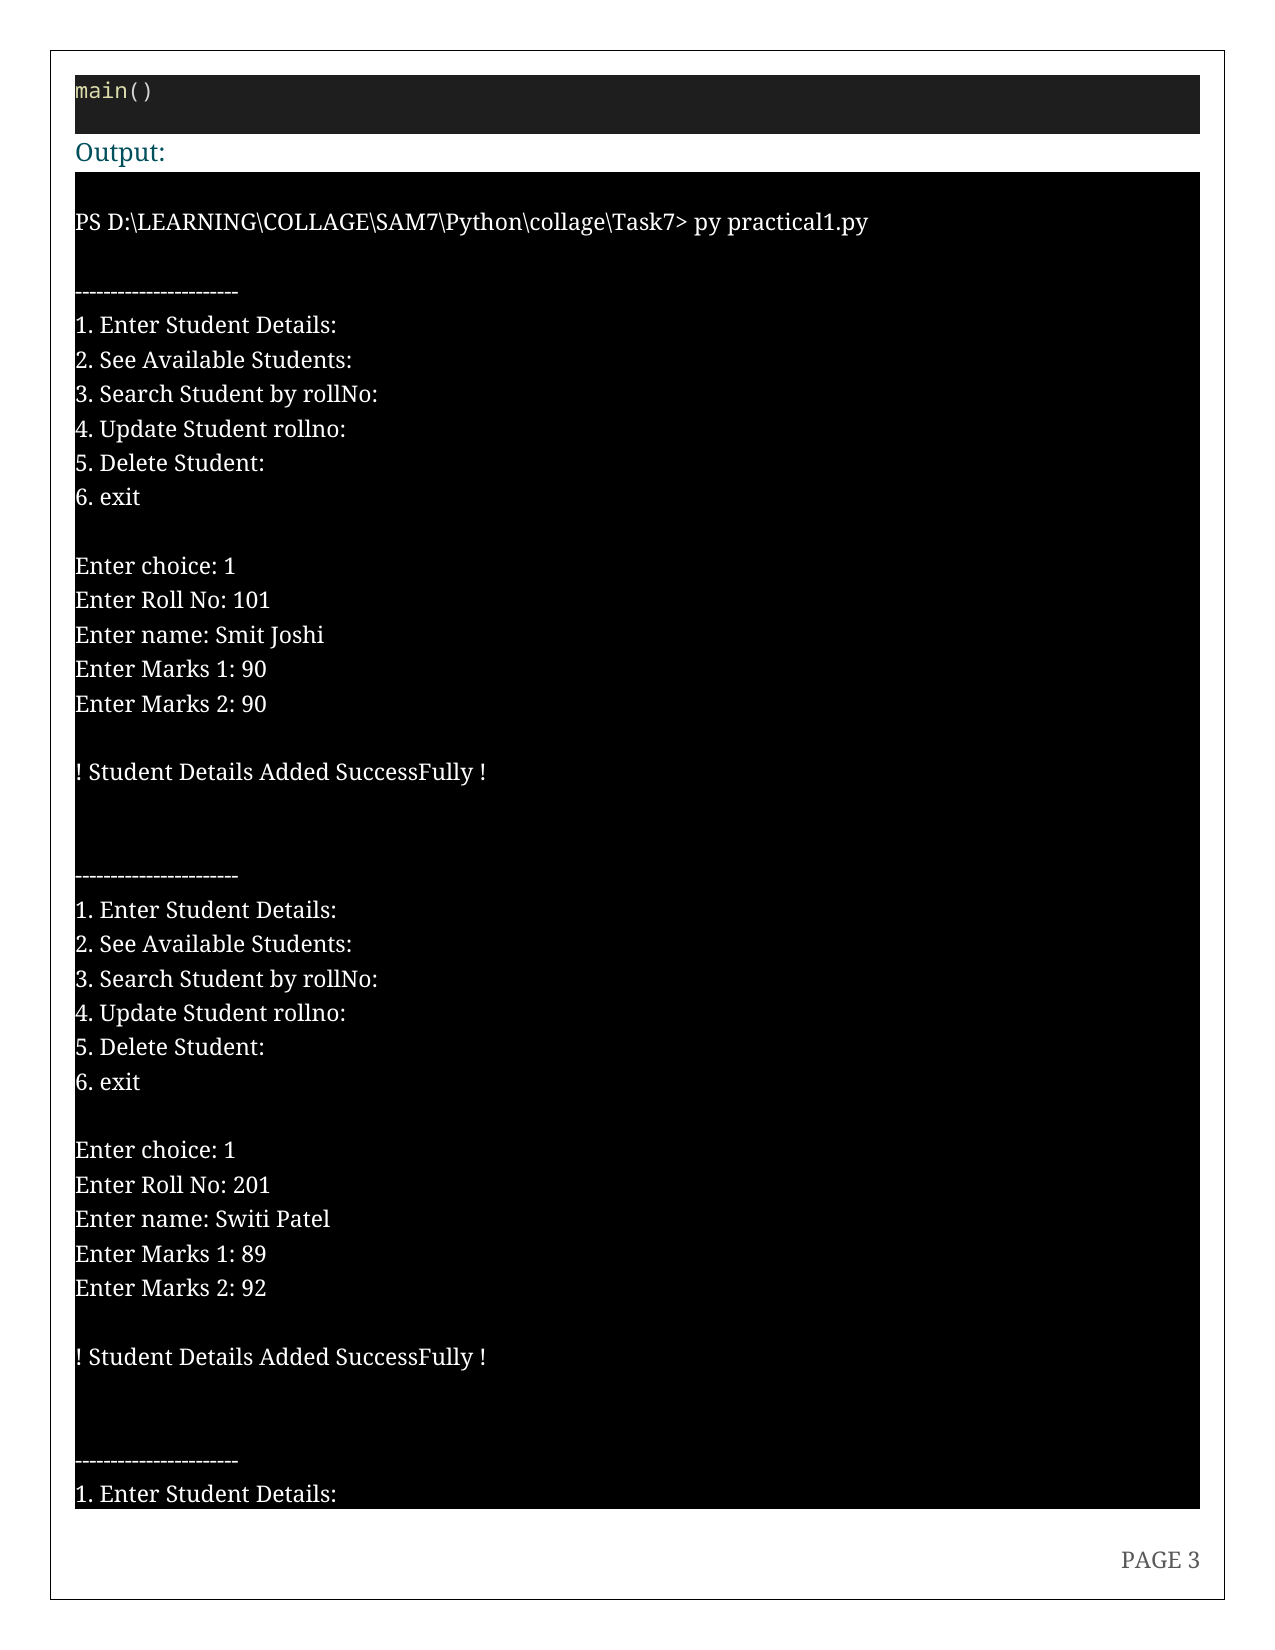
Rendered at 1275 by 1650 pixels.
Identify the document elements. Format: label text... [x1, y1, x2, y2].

list ! Student Details Added SuccessFully ! [75, 1341, 1200, 1372]
list 1. Enter Student Details: [75, 1478, 1200, 1509]
list Enter Marks 1: 89 [75, 1238, 1200, 1269]
list Enter choice: 1 [75, 1134, 1200, 1166]
list Enter Roll No: 201 [75, 1169, 1200, 1200]
list 4. Update Student rollno: [75, 997, 1200, 1028]
list 6. exit [75, 1066, 1200, 1097]
list Enter choice: 1 [75, 550, 1200, 581]
list ----------------------- [75, 275, 1200, 306]
list Enter Roll No: 101 [75, 584, 1200, 616]
list PS D:\LEARNING\COLLAGE\SAM7\Python\collage\Task7> py practical1.py [75, 206, 1200, 238]
subtitle Output: [75, 134, 1200, 169]
list Enter Marks 1: 90 [75, 653, 1200, 684]
list 2. See Available Students: [75, 928, 1200, 959]
list ! Student Details Added SuccessFully ! [75, 756, 1200, 788]
list Enter name: Switi Patel [75, 1203, 1200, 1234]
list Enter name: Smit Joshi [75, 619, 1200, 650]
list ----------------------- [75, 1444, 1200, 1475]
text main() [75, 75, 1200, 105]
list 3. Search Student by rollNo: [75, 963, 1200, 994]
list 6. exit [75, 481, 1200, 513]
list 4. Update Student rollno: [75, 413, 1200, 444]
list ----------------------- [75, 859, 1200, 891]
list 2. See Available Students: [75, 344, 1200, 375]
list 5. Delete Student: [75, 1031, 1200, 1063]
list Enter Marks 2: 90 [75, 688, 1200, 719]
list 5. Delete Student: [75, 447, 1200, 478]
list 1. Enter Student Details: [75, 894, 1200, 925]
list Enter Marks 2: 92 [75, 1272, 1200, 1303]
list 3. Search Student by rollNo: [75, 378, 1200, 409]
list 1. Enter Student Details: [75, 309, 1200, 341]
